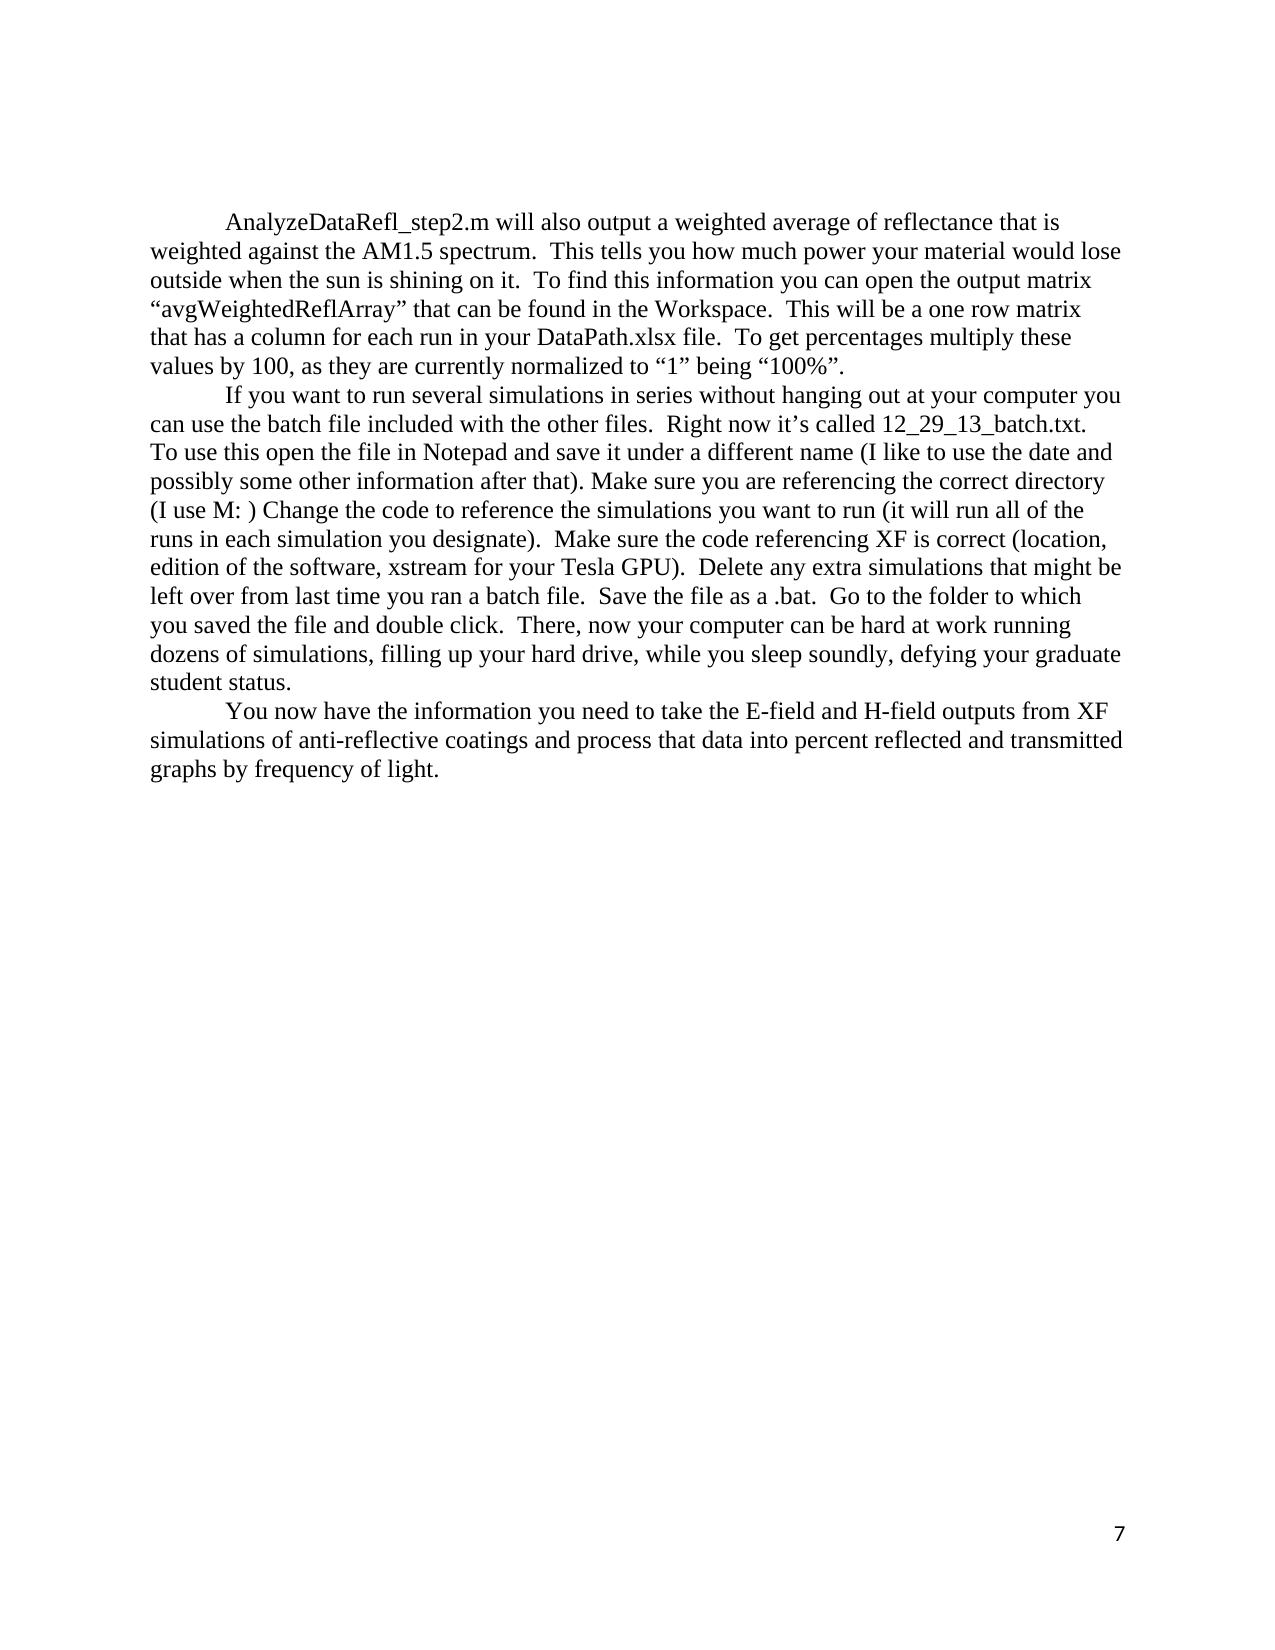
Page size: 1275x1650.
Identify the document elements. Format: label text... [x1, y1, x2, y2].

text If you want to run several simulations in series without hanging out at your computer you can use the batch file included with the other files. Right now it’s called 12_29_13_batch.txt. To use this open the file in Notepad and save it under a different name (I like to use the date and possibly some other information after that). Make sure you are referencing the correct directory (I use M: ) Change the code to reference the simulations you want to run (it will run all of the runs in each simulation you designate). Make sure the code referencing XF is correct (location, edition of the software, xstream for your Tesla GPU). Delete any extra simulations that might be left over from last time you ran a batch file. Save the file as a .bat. Go to the folder to which you saved the file and double click. There, now your computer can be hard at work running dozens of simulations, filling up your hard drive, while you sleep soundly, defying your graduate student status. [150, 380, 1125, 696]
text AnalyzeDataRefl_step2.m will also output a weighted average of reflectance that is weighted against the AM1.5 spectrum. This tells you how much power your material would lose outside when the sun is shining on it. To find this information you can open the output matrix “avgWeightedReflArray” that can be found in the Workspace. This will be a one row matrix that has a column for each run in your DataPath.xlsx file. To get percentages multiply these values by 100, as they are currently normalized to “1” being “100%”. [150, 207, 1125, 380]
text You now have the information you need to take the E-field and H-field outputs from XF simulations of anti-reflective coatings and process that data into percent reflected and transmitted graphs by frequency of light. [150, 696, 1125, 782]
